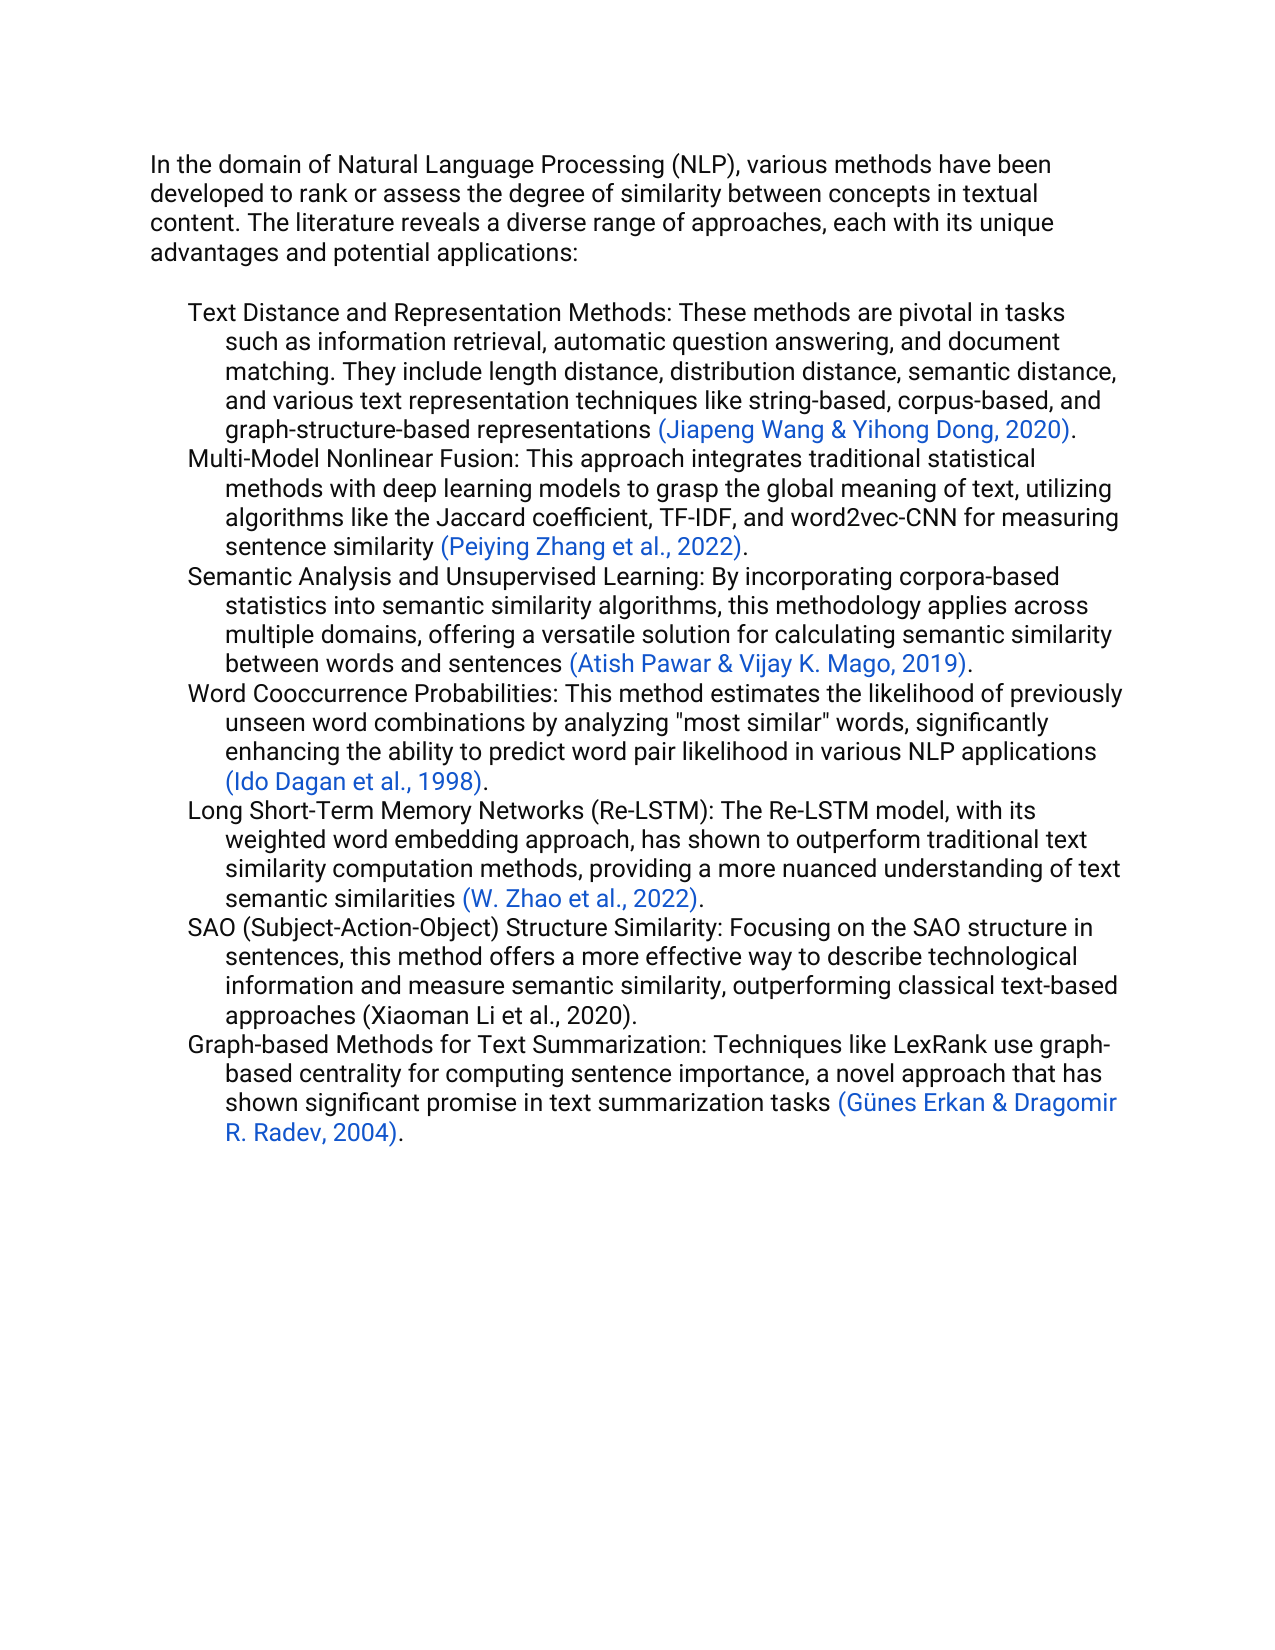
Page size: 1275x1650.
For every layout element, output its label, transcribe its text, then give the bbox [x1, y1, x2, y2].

text In the domain of Natural Language Processing (NLP), various methods have been developed to rank or assess the degree of similarity between concepts in textual content. The literature reveals a diverse range of approaches, each with its unique advantages and potential applications: [150, 150, 1125, 267]
list Word Cooccurrence Probabilities: This method estimates the likelihood of previously unseen word combinations by analyzing "most similar" words, significantly enhancing the ability to predict word pair likelihood in various NLP applications (Ido Dagan et al., 1998). [187, 679, 1125, 796]
list Multi-Model Nonlinear Fusion: This approach integrates traditional statistical methods with deep learning models to grasp the global meaning of text, utilizing algorithms like the Jaccard coefficient, TF-IDF, and word2vec-CNN for measuring sentence similarity (Peiying Zhang et al., 2022). [187, 445, 1125, 562]
list Graph-based Methods for Text Summarization: Techniques like LexRank use graph-based centrality for computing sentence importance, a novel approach that has shown significant promise in text summarization tasks (Günes Erkan & Dragomir R. Radev, 2004). [187, 1030, 1125, 1147]
list Long Short-Term Memory Networks (Re-LSTM): The Re-LSTM model, with its weighted word embedding approach, has shown to outperform traditional text similarity computation methods, providing a more nuanced understanding of text semantic similarities (W. Zhao et al., 2022). [187, 796, 1125, 913]
list SAO (Subject-Action-Object) Structure Similarity: Focusing on the SAO structure in sentences, this method offers a more effective way to describe technological information and measure semantic similarity, outperforming classical text-based approaches (Xiaoman Li et al., 2020). [187, 913, 1125, 1030]
list Text Distance and Representation Methods: These methods are pivotal in tasks such as information retrieval, automatic question answering, and document matching. They include length distance, distribution distance, semantic distance, and various text representation techniques like string-based, corpus-based, and graph-structure-based representations (Jiapeng Wang & Yihong Dong, 2020). [187, 298, 1125, 445]
list Semantic Analysis and Unsupervised Learning: By incorporating corpora-based statistics into semantic similarity algorithms, this methodology applies across multiple domains, offering a versatile solution for calculating semantic similarity between words and sentences (Atish Pawar & Vijay K. Mago, 2019). [187, 562, 1125, 679]
